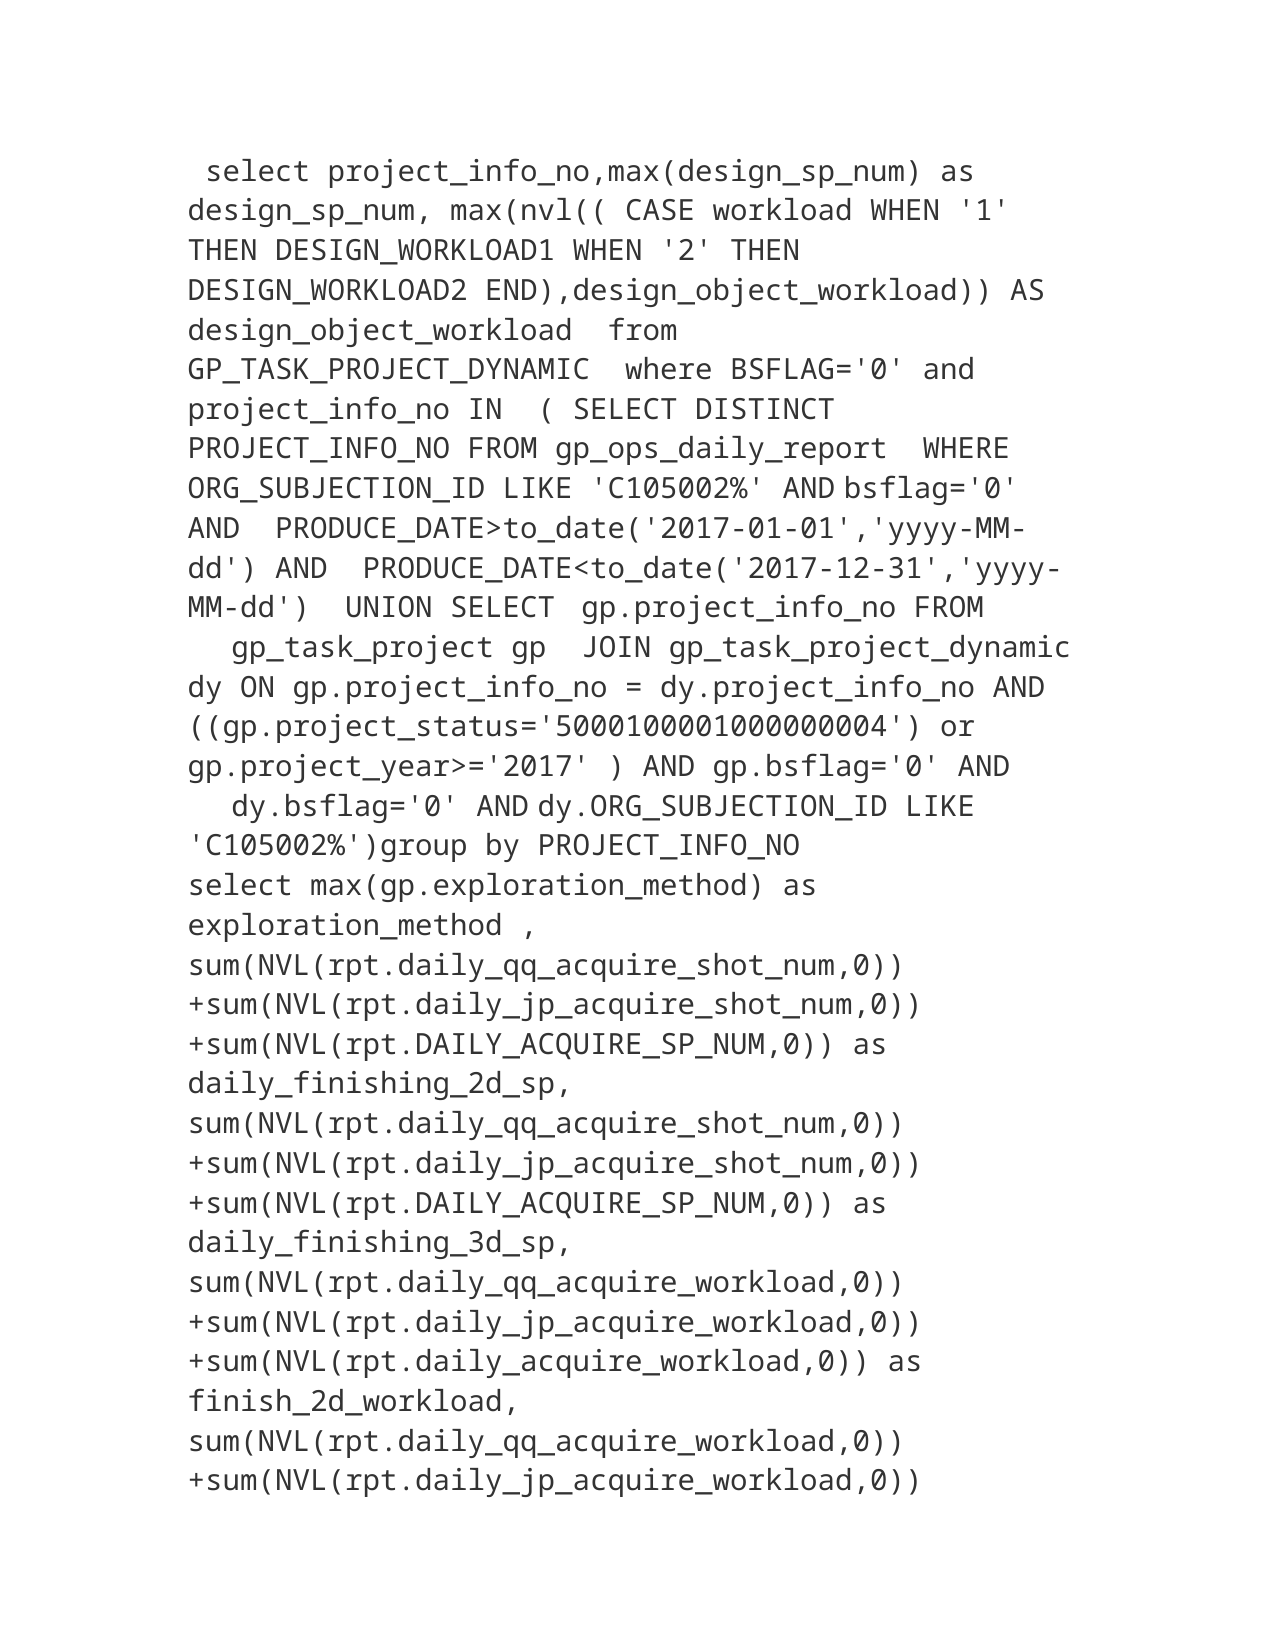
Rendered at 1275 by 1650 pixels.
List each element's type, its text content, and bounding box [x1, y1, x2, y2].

text select project_info_no,max(design_sp_num) as design_sp_num, max(nvl(( CASE workload WHEN '1' THEN DESIGN_WORKLOAD1 WHEN '2' THEN DESIGN_WORKLOAD2 END),design_object_workload)) AS design_object_workload from GP_TASK_PROJECT_DYNAMIC where BSFLAG='0' and project_info_no IN ( SELECT DISTINCT PROJECT_INFO_NO FROM gp_ops_daily_report WHERE ORG_SUBJECTION_ID LIKE 'C105002%' AND bsflag='0' AND PRODUCE_DATE>to_date('2017-01-01','yyyy-MM-dd') AND PRODUCE_DATE<to_date('2017-12-31','yyyy-MM-dd') UNION SELECT gp.project_info_no FROM gp_task_project gp JOIN gp_task_project_dynamic dy ON gp.project_info_no = dy.project_info_no AND ((gp.project_status='5000100001000000004') or gp.project_year>='2017' ) AND gp.bsflag='0' AND dy.bsflag='0' AND dy.ORG_SUBJECTION_ID LIKE 'C105002%')group by PROJECT_INFO_NO [187, 150, 1087, 864]
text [187, 864, 1087, 1499]
